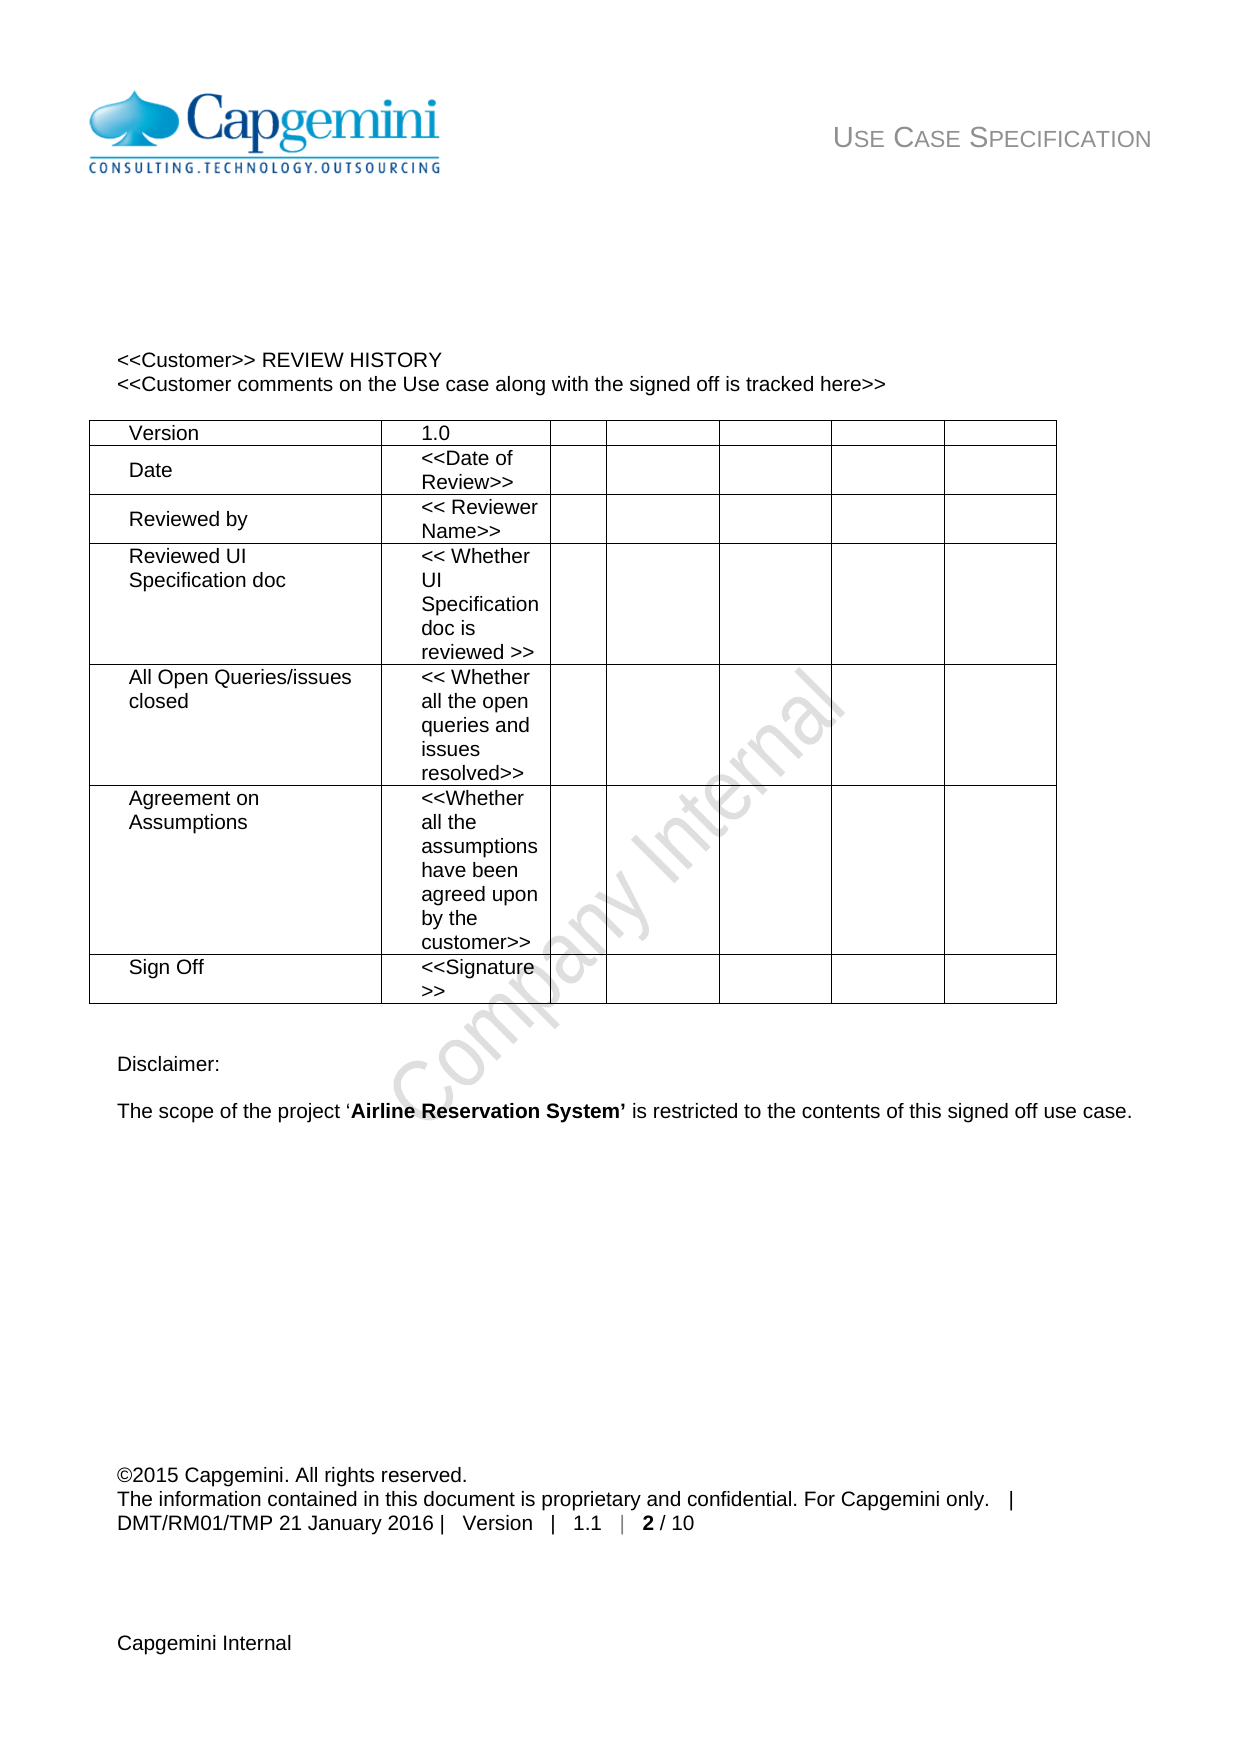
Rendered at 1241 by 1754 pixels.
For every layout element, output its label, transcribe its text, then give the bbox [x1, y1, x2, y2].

table_cell [945, 955, 1056, 1002]
text Disclaimer: [117, 1051, 1152, 1075]
table_cell <<Signature>> [382, 955, 550, 1002]
table_header [945, 421, 1056, 445]
table_cell Sign Off [90, 955, 381, 1002]
table_cell [945, 665, 1056, 785]
table_cell [720, 544, 831, 664]
text The scope of the project ‘Airline Reservation System’ is restricted to the contents of this signed off use case. [117, 1099, 1152, 1123]
table_cell [551, 665, 606, 785]
table_cell [832, 446, 944, 494]
table_cell [551, 446, 606, 494]
table_cell [607, 544, 719, 664]
table_cell [551, 955, 606, 1002]
table_cell [945, 786, 1056, 953]
text <<Customer comments on the Use case along with the signed off is tracked here>> [117, 372, 1152, 396]
table_cell All Open Queries/issues closed [90, 665, 381, 785]
table_cell [945, 495, 1056, 543]
table_cell [832, 955, 944, 1002]
table_cell [832, 786, 944, 953]
table_cell [551, 786, 606, 953]
table_header [832, 421, 944, 445]
table_cell [720, 446, 831, 494]
table_cell [720, 786, 831, 953]
table_cell << Reviewer Name>> [382, 495, 550, 543]
table_header Version [90, 421, 381, 445]
table_cell [832, 544, 944, 664]
table_cell <<Whether all the assumptions have been agreed upon by the customer>> [382, 786, 550, 953]
text <<Customer>> REVIEW HISTORY [117, 348, 1152, 372]
table_cell [720, 955, 831, 1002]
table_cell Agreement on Assumptions [90, 786, 381, 953]
table_cell [607, 955, 719, 1002]
picture [87, 89, 443, 177]
table_cell [607, 446, 719, 494]
table_cell [720, 665, 831, 785]
table_cell [720, 495, 831, 543]
table_cell [945, 544, 1056, 664]
table_cell Reviewed by [90, 495, 381, 543]
table_cell <<Date of Review>> [382, 446, 550, 494]
table_cell [832, 495, 944, 543]
table_header 1.0 [382, 421, 550, 445]
table_cell [551, 544, 606, 664]
table_cell [551, 495, 606, 543]
table_cell << Whether all the open queries and issues resolved>> [382, 665, 550, 785]
table_cell << Whether UI Specification doc is reviewed >> [382, 544, 550, 664]
table_cell [607, 495, 719, 543]
table_cell Date [90, 446, 381, 494]
table_header [551, 421, 606, 445]
table_cell Reviewed UI Specification doc [90, 544, 381, 664]
table_cell [832, 665, 944, 785]
table_cell [607, 665, 719, 785]
table_header [720, 421, 831, 445]
table_cell [607, 786, 719, 953]
table_header [607, 421, 719, 445]
table_cell [945, 446, 1056, 494]
